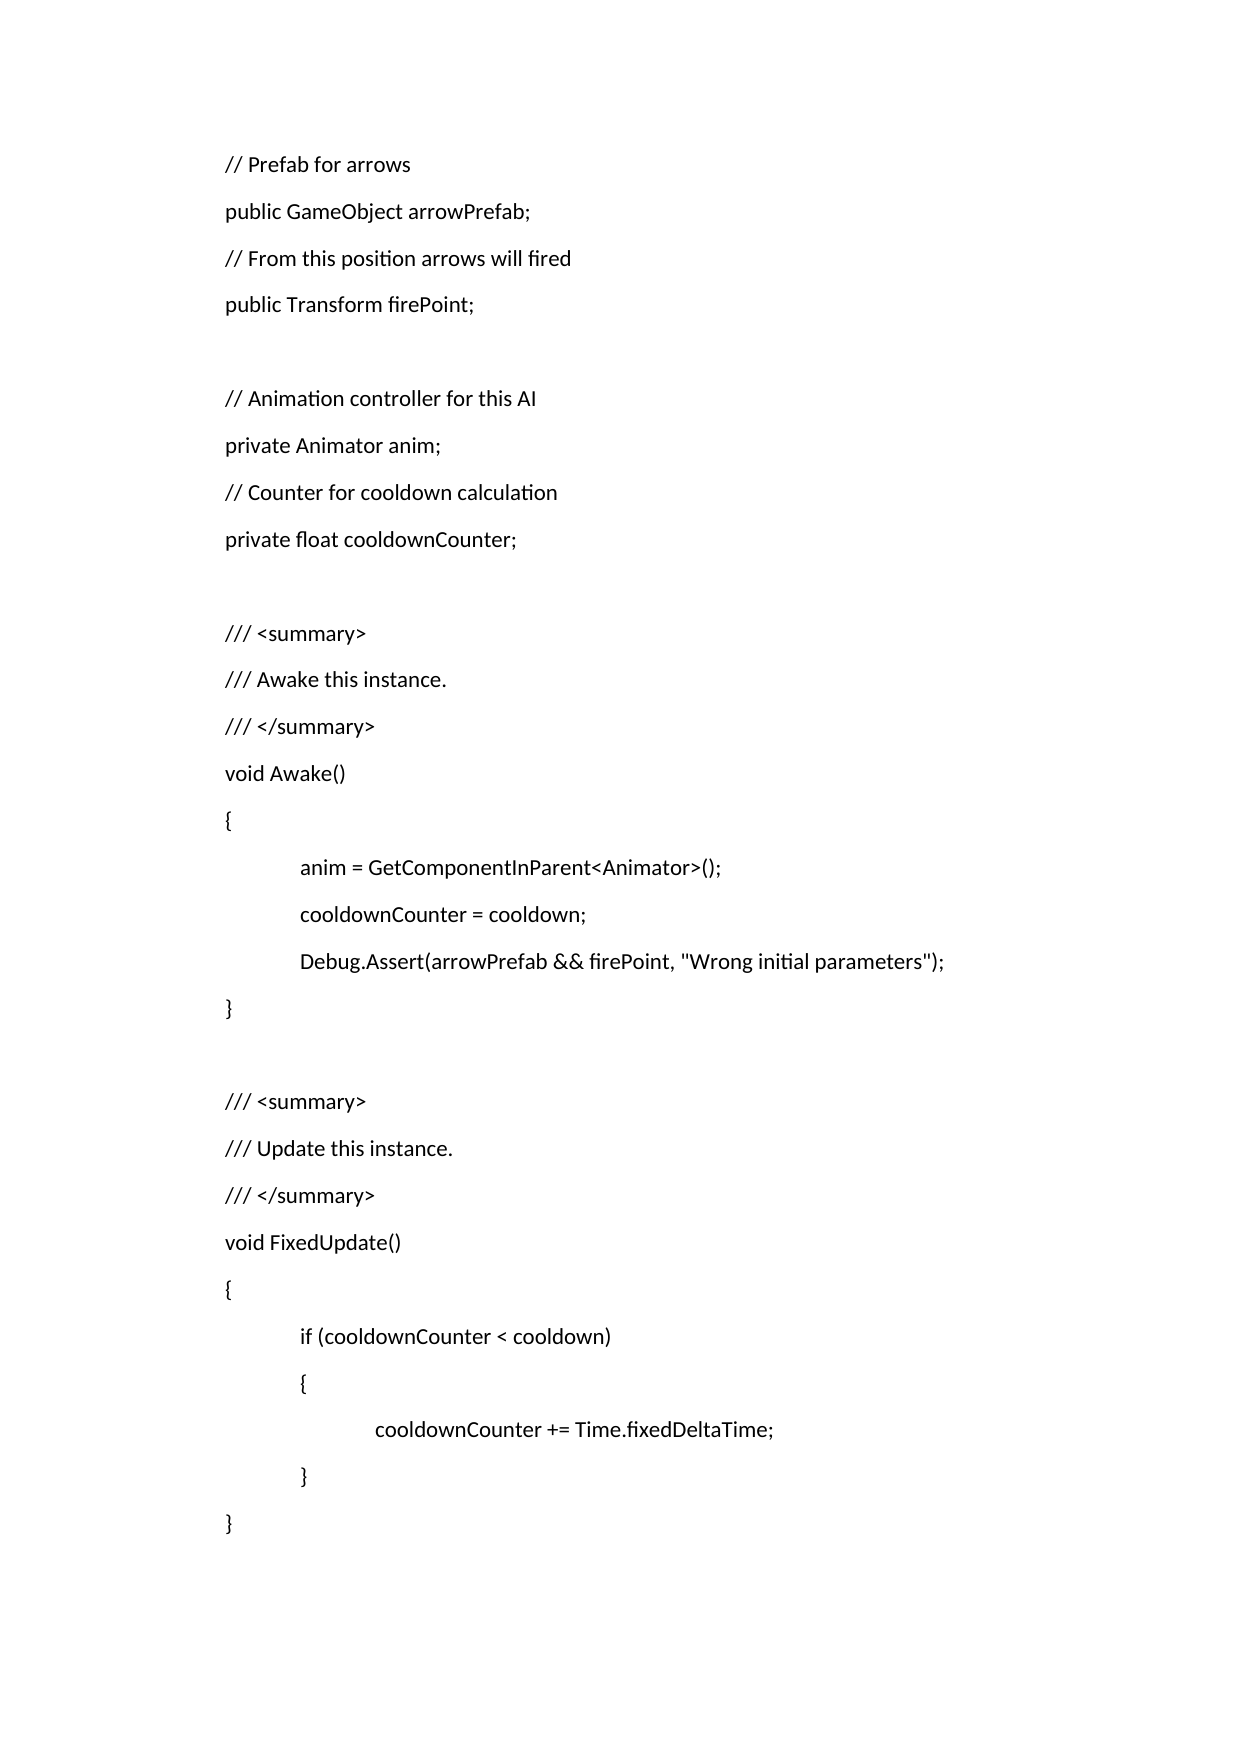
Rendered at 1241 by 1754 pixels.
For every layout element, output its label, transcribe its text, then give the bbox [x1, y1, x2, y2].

text if (cooldownCounter < cooldown) [150, 1322, 1090, 1350]
text { [150, 1369, 1090, 1397]
text } [150, 1462, 1090, 1491]
text // From this position arrows will fired [150, 244, 1090, 272]
text public GameObject arrowPrefab; [150, 197, 1090, 225]
text /// </summary> [150, 712, 1090, 741]
text } [150, 994, 1090, 1022]
text public Transform firePoint; [150, 291, 1090, 319]
text cooldownCounter += Time.fixedDeltaTime; [150, 1416, 1090, 1444]
text void Awake() [150, 759, 1090, 787]
text // Animation controller for this AI [150, 384, 1090, 412]
text { [150, 806, 1090, 834]
text // Counter for cooldown calculation [150, 478, 1090, 506]
text /// Awake this instance. [150, 666, 1090, 694]
text // Prefab for arrows [150, 150, 1090, 178]
text anim = GetComponentInParent<Animator>(); [150, 853, 1090, 881]
text cooldownCounter = cooldown; [150, 900, 1090, 928]
text /// <summary> [150, 1087, 1090, 1116]
text void FixedUpdate() [150, 1228, 1090, 1256]
text private Animator anim; [150, 431, 1090, 459]
text /// </summary> [150, 1181, 1090, 1209]
text /// Update this instance. [150, 1134, 1090, 1162]
text private float cooldownCounter; [150, 525, 1090, 553]
text { [150, 1275, 1090, 1303]
text } [150, 1509, 1090, 1537]
text Debug.Assert(arrowPrefab && firePoint, "Wrong initial parameters"); [150, 947, 1090, 975]
text /// <summary> [150, 619, 1090, 647]
